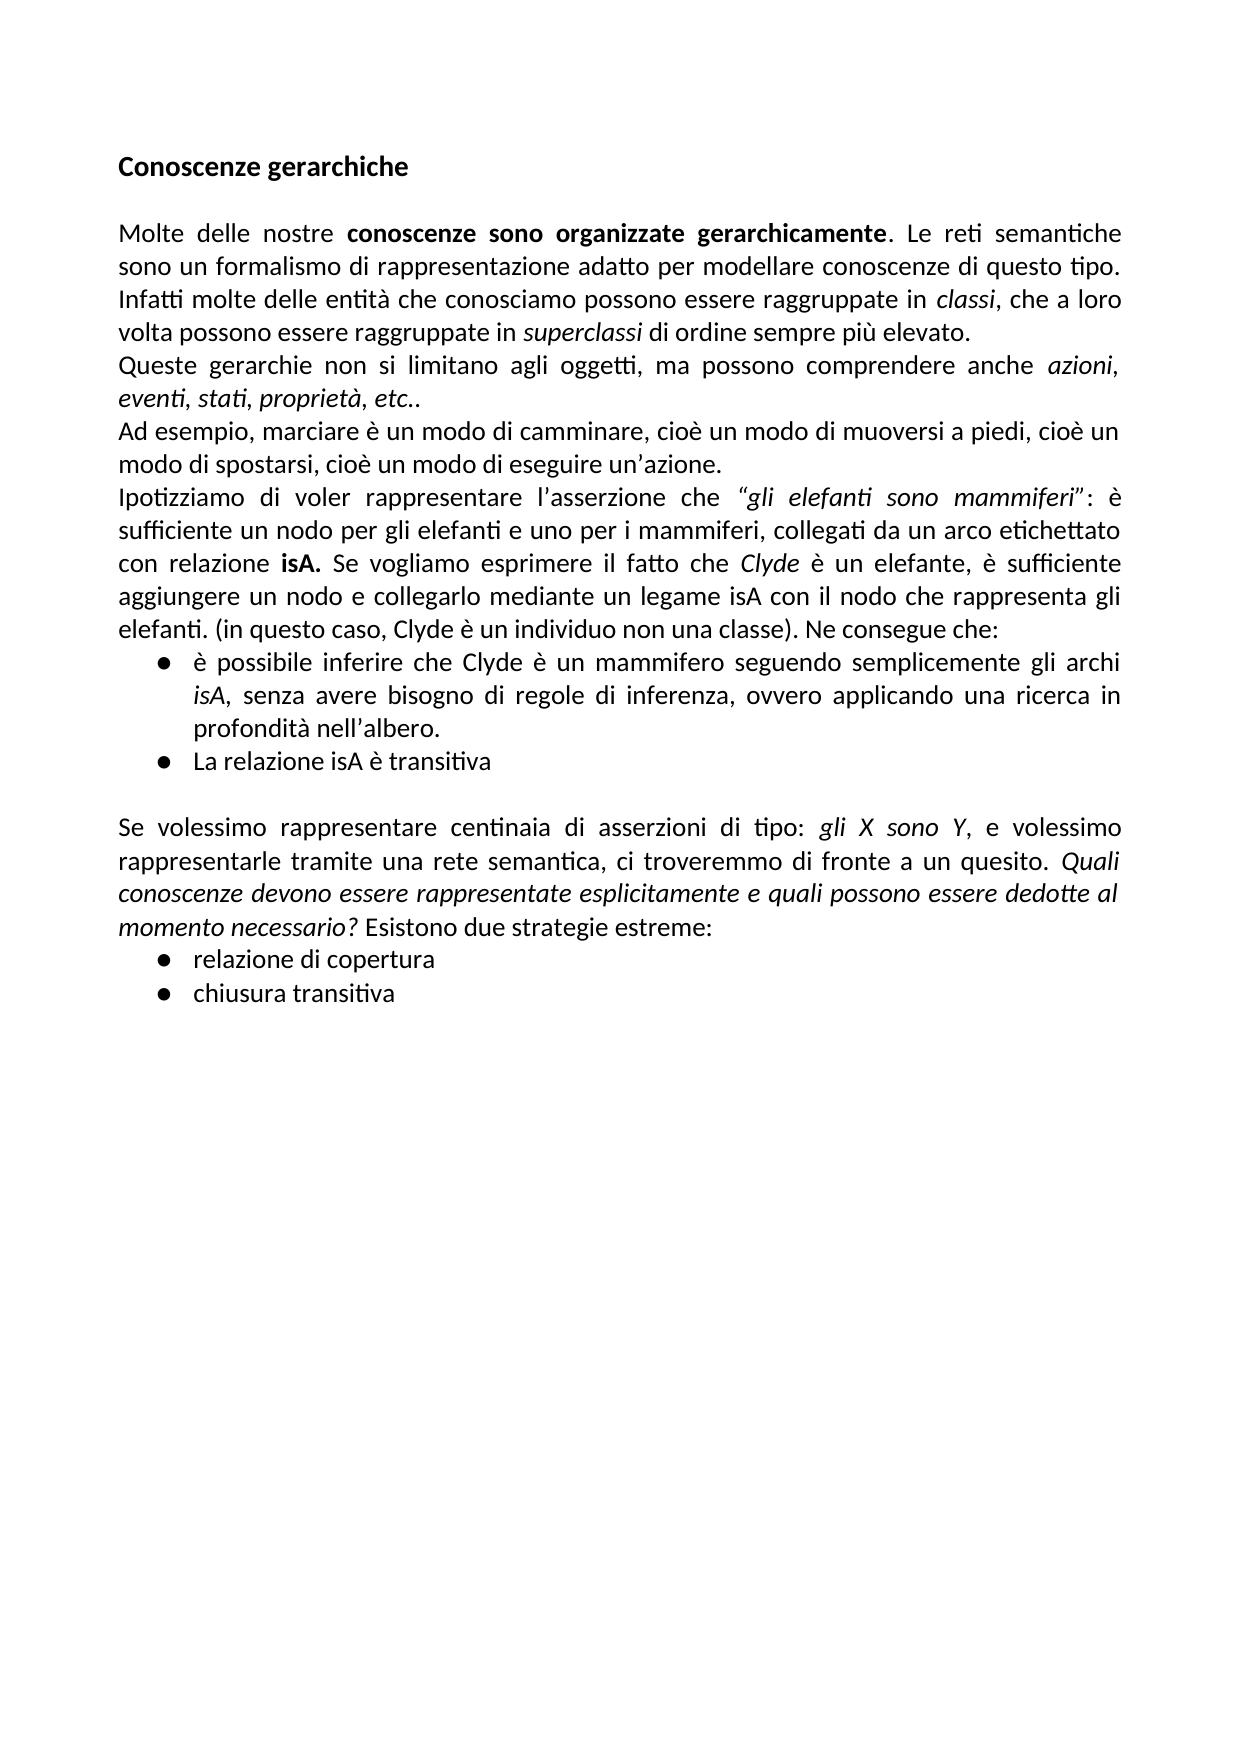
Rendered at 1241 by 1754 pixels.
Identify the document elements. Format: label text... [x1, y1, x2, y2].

list chiusura transitiva [156, 976, 1122, 1009]
list è possibile inferire che Clyde è un mammifero seguendo semplicemente gli archi isA, senza avere bisogno di regole di inferenza, ovvero applicando una ricerca in profondità nell’albero. [156, 646, 1122, 744]
text Conoscenze gerarchiche [118, 148, 1122, 183]
text Ipotizziamo di voler rappresentare l’asserzione che “gli elefanti sono mammiferi”: è sufficiente un nodo per gli elefanti e uno per i mammiferi, collegati da un arco etichettato con relazione isA. Se vogliamo esprimere il fatto che Clyde è un elefante, è sufficiente aggiungere un nodo e collegarlo mediante un legame isA con il nodo che rappresenta gli elefanti. (in questo caso, Clyde è un individuo non una classe). Ne consegue che: [118, 480, 1122, 646]
text Se volessimo rappresentare centinaia di asserzioni di tipo: gli X sono Y, e volessimo rappresentarle tramite una rete semantica, ci troveremmo di fronte a un quesito. Quali conoscenze devono essere rappresentate esplicitamente e quali possono essere dedotte al momento necessario? Esistono due strategie estreme: [118, 811, 1122, 943]
list relazione di copertura [156, 943, 1122, 976]
list La relazione isA è transitiva [156, 744, 1122, 778]
text Ad esempio, marciare è un modo di camminare, cioè un modo di muoversi a piedi, cioè un modo di spostarsi, cioè un modo di eseguire un’azione. [118, 414, 1122, 480]
text Queste gerarchie non si limitano agli oggetti, ma possono comprendere anche azioni, eventi, stati, proprietà, etc.. [118, 348, 1122, 414]
text Molte delle nostre conoscenze sono organizzate gerarchicamente. Le reti semantiche sono un formalismo di rappresentazione adatto per modellare conoscenze di questo tipo. Infatti molte delle entità che conosciamo possono essere raggruppate in classi, che a loro volta possono essere raggruppate in superclassi di ordine sempre più elevato. [118, 216, 1122, 348]
